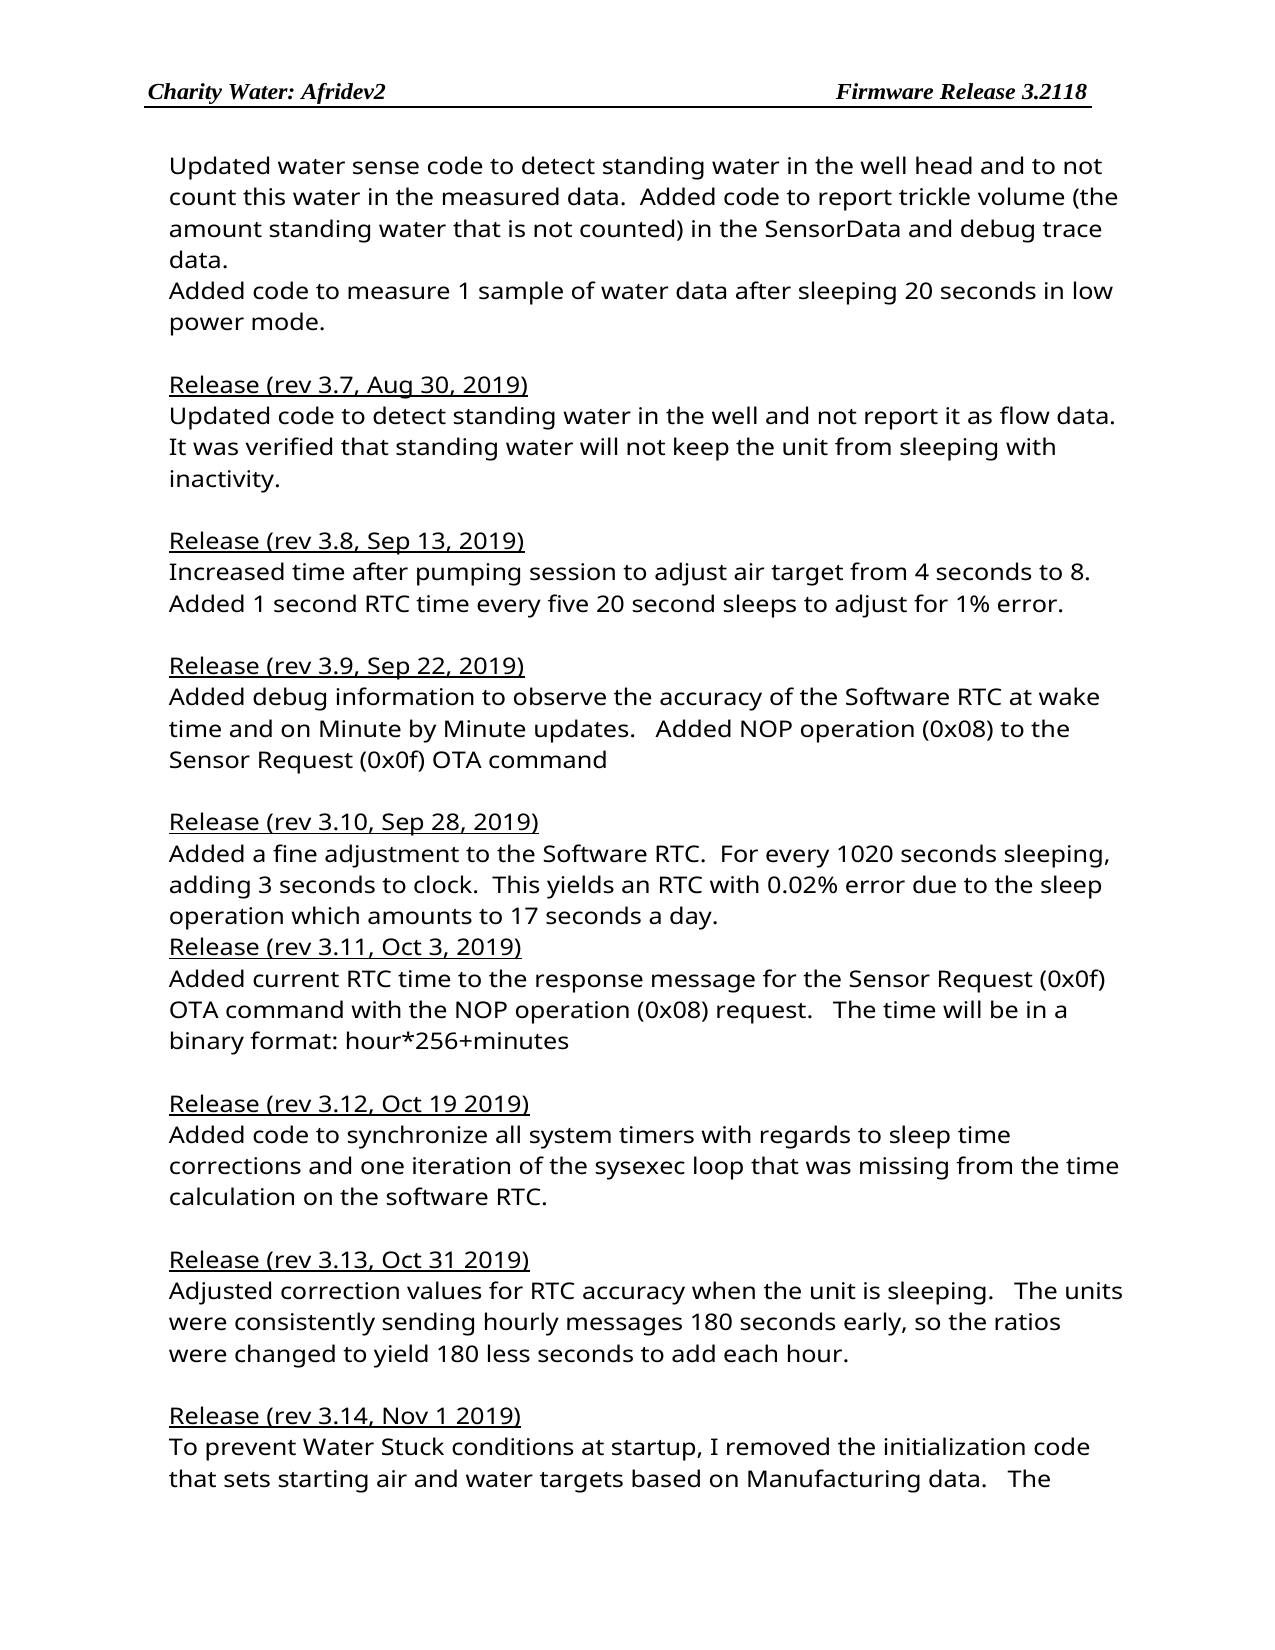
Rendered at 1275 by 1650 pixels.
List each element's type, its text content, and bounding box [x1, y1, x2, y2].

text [169, 1431, 1125, 1494]
text Adjusted correction values for RTC accuracy when the unit is sleeping. The units were consistently sending hourly messages 180 seconds early, so the ratios were changed to yield 180 less seconds to add each hour. [169, 1275, 1125, 1369]
text Added 1 second RTC time every five 20 second sleeps to adjust for 1% error. [169, 587, 1125, 619]
text Added code to synchronize all system timers with regards to sleep time corrections and one iteration of the sysexec loop that was missing from the time calculation on the software RTC. [169, 1119, 1125, 1212]
text Release (rev 3.12, Oct 19 2019) [169, 1087, 1125, 1119]
text Release (rev 3.13, Oct 31 2019) [169, 1244, 1125, 1275]
text Increased time after pumping session to adjust air target from 4 seconds to 8. [169, 556, 1125, 587]
text Release (rev 3.8, Sep 13, 2019) [169, 525, 1125, 556]
text Release (rev 3.7, Aug 30, 2019) [169, 369, 1125, 400]
text Added current RTC time to the response message for the Sensor Request (0x0f) OTA command with the NOP operation (0x08) request. The time will be in a binary format: hour*256+minutes [169, 962, 1125, 1056]
text Updated water sense code to detect standing water in the well head and to not count this water in the measured data. Added code to report trickle volume (the amount standing water that is not counted) in the SensorData and debug trace data. [169, 150, 1125, 275]
text Release (rev 3.14, Nov 1 2019) [169, 1400, 1125, 1431]
text Added debug information to observe the accuracy of the Software RTC at wake time and on Minute by Minute updates. Added NOP operation (0x08) to the Sensor Request (0x0f) OTA command [169, 681, 1125, 775]
text Updated code to detect standing water in the well and not report it as flow data. It was verified that standing water will not keep the unit from sleeping with inactivity. [169, 400, 1125, 494]
text Added a fine adjustment to the Software RTC. For every 1020 seconds sleeping, adding 3 seconds to clock. This yields an RTC with 0.02% error due to the sleep operation which amounts to 17 seconds a day. [169, 837, 1125, 931]
text Release (rev 3.10, Sep 28, 2019) [169, 806, 1125, 837]
text Release (rev 3.11, Oct 3, 2019) [169, 931, 1125, 962]
text Added code to measure 1 sample of water data after sleeping 20 seconds in low power mode. [169, 275, 1125, 337]
text Release (rev 3.9, Sep 22, 2019) [169, 650, 1125, 681]
